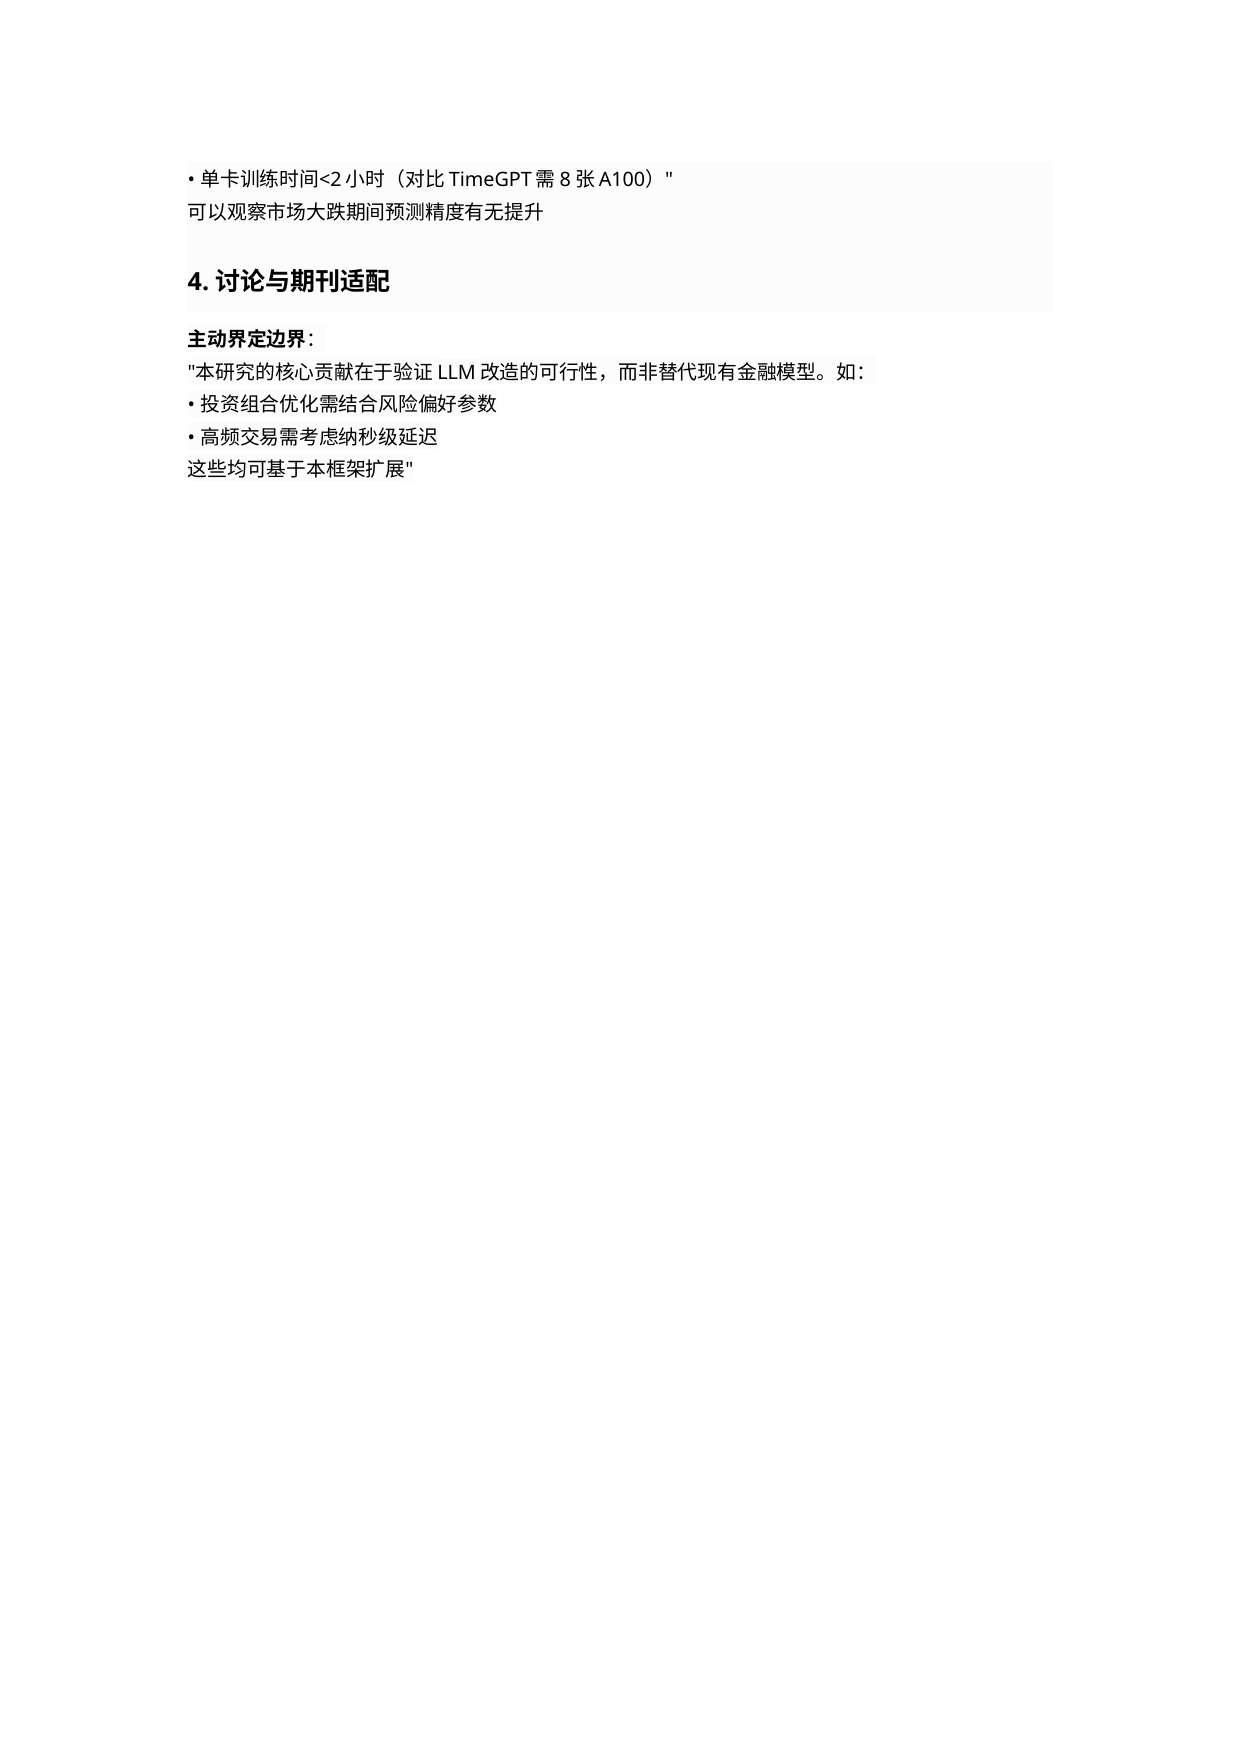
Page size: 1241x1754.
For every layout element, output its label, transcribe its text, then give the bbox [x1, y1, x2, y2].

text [187, 162, 1053, 227]
subtitle 4. 讨论与期刊适配​​ [187, 247, 1053, 312]
text ​​主动界定边界​​： "本研究的核心贡献在于验证LLM改造的可行性，而非替代现有金融模型。如： • 投资组合优化需结合风险偏好参数 • 高频交易需考虑纳秒级延迟 这些均可基于本框架扩展" [187, 322, 1053, 484]
